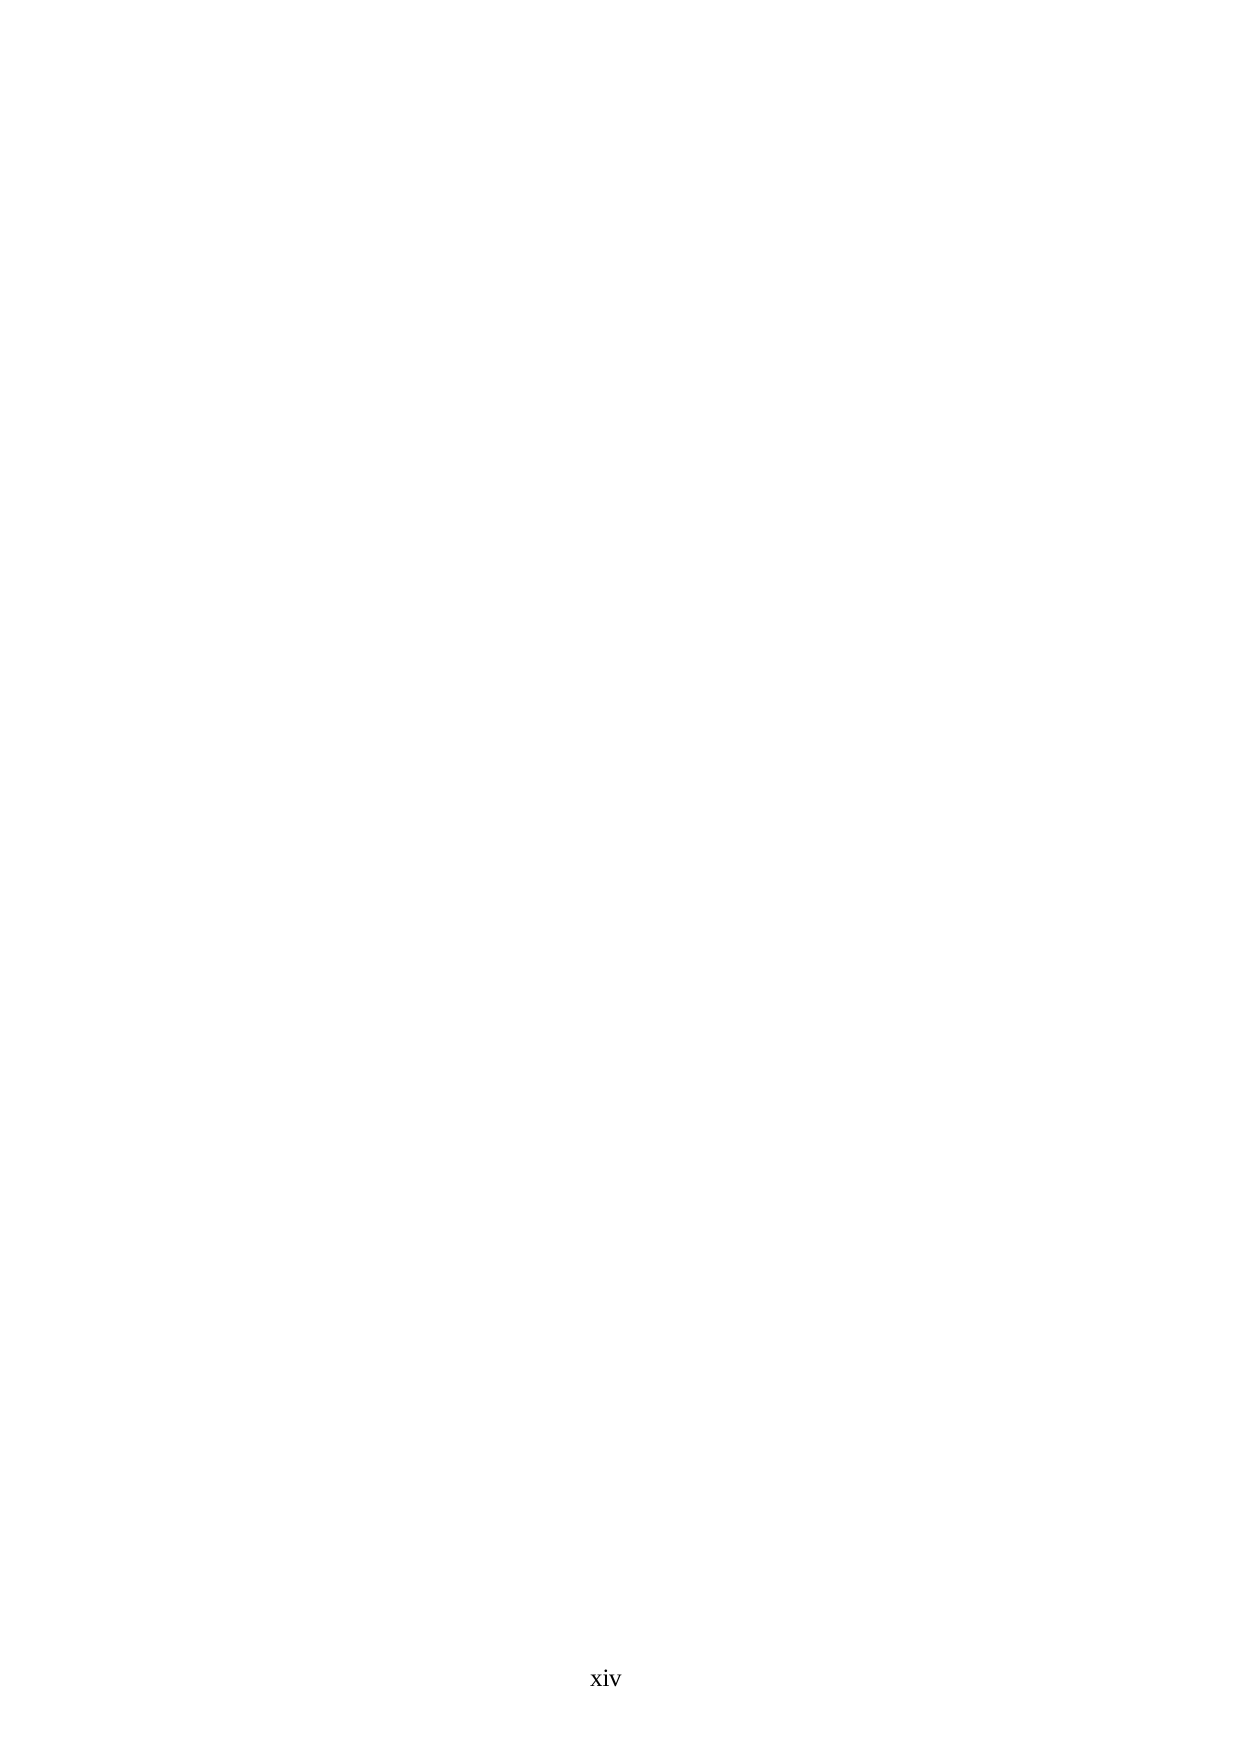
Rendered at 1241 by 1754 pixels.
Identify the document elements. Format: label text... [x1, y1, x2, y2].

text xiv [475, 1663, 737, 1692]
